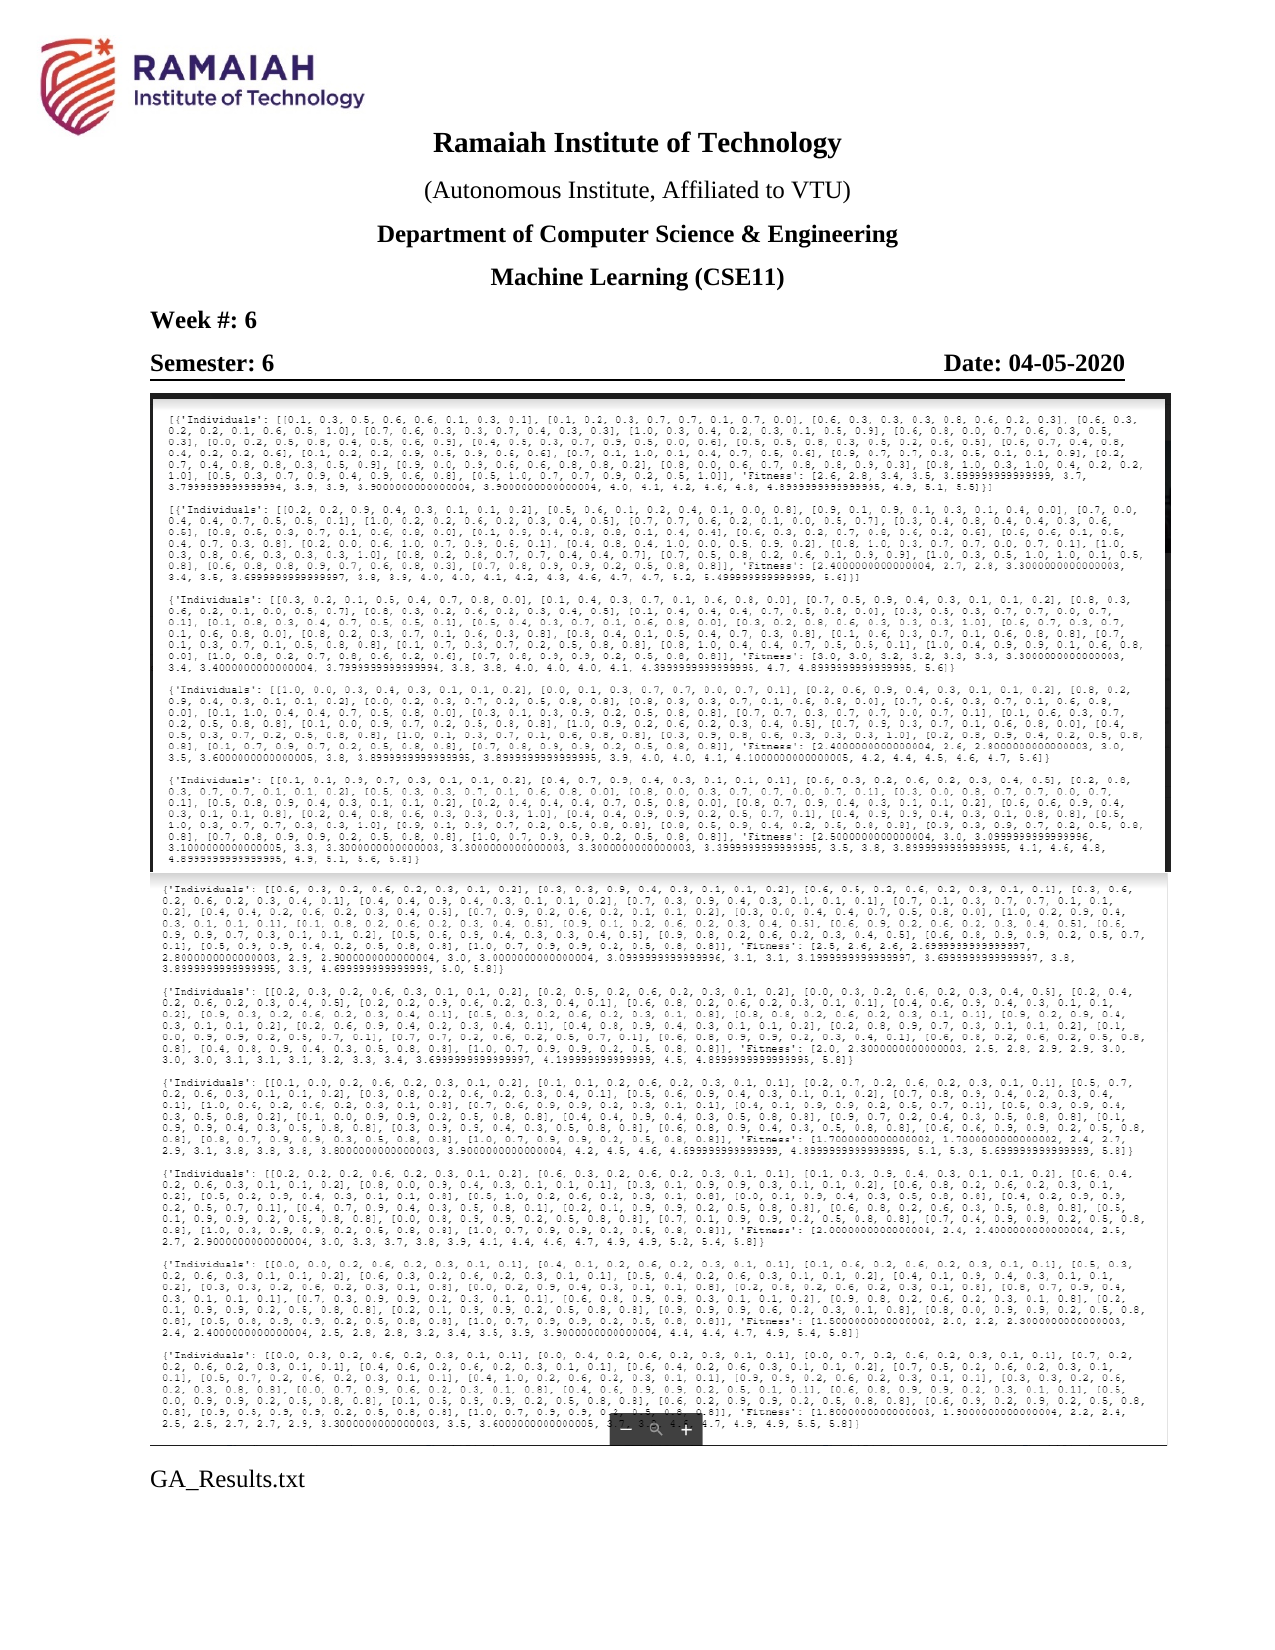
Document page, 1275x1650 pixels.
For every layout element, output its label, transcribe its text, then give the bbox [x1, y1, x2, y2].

picture [150, 873, 1168, 1446]
picture [150, 393, 1171, 872]
picture [36, 35, 369, 140]
text GA_Results.txt [150, 1464, 1125, 1493]
